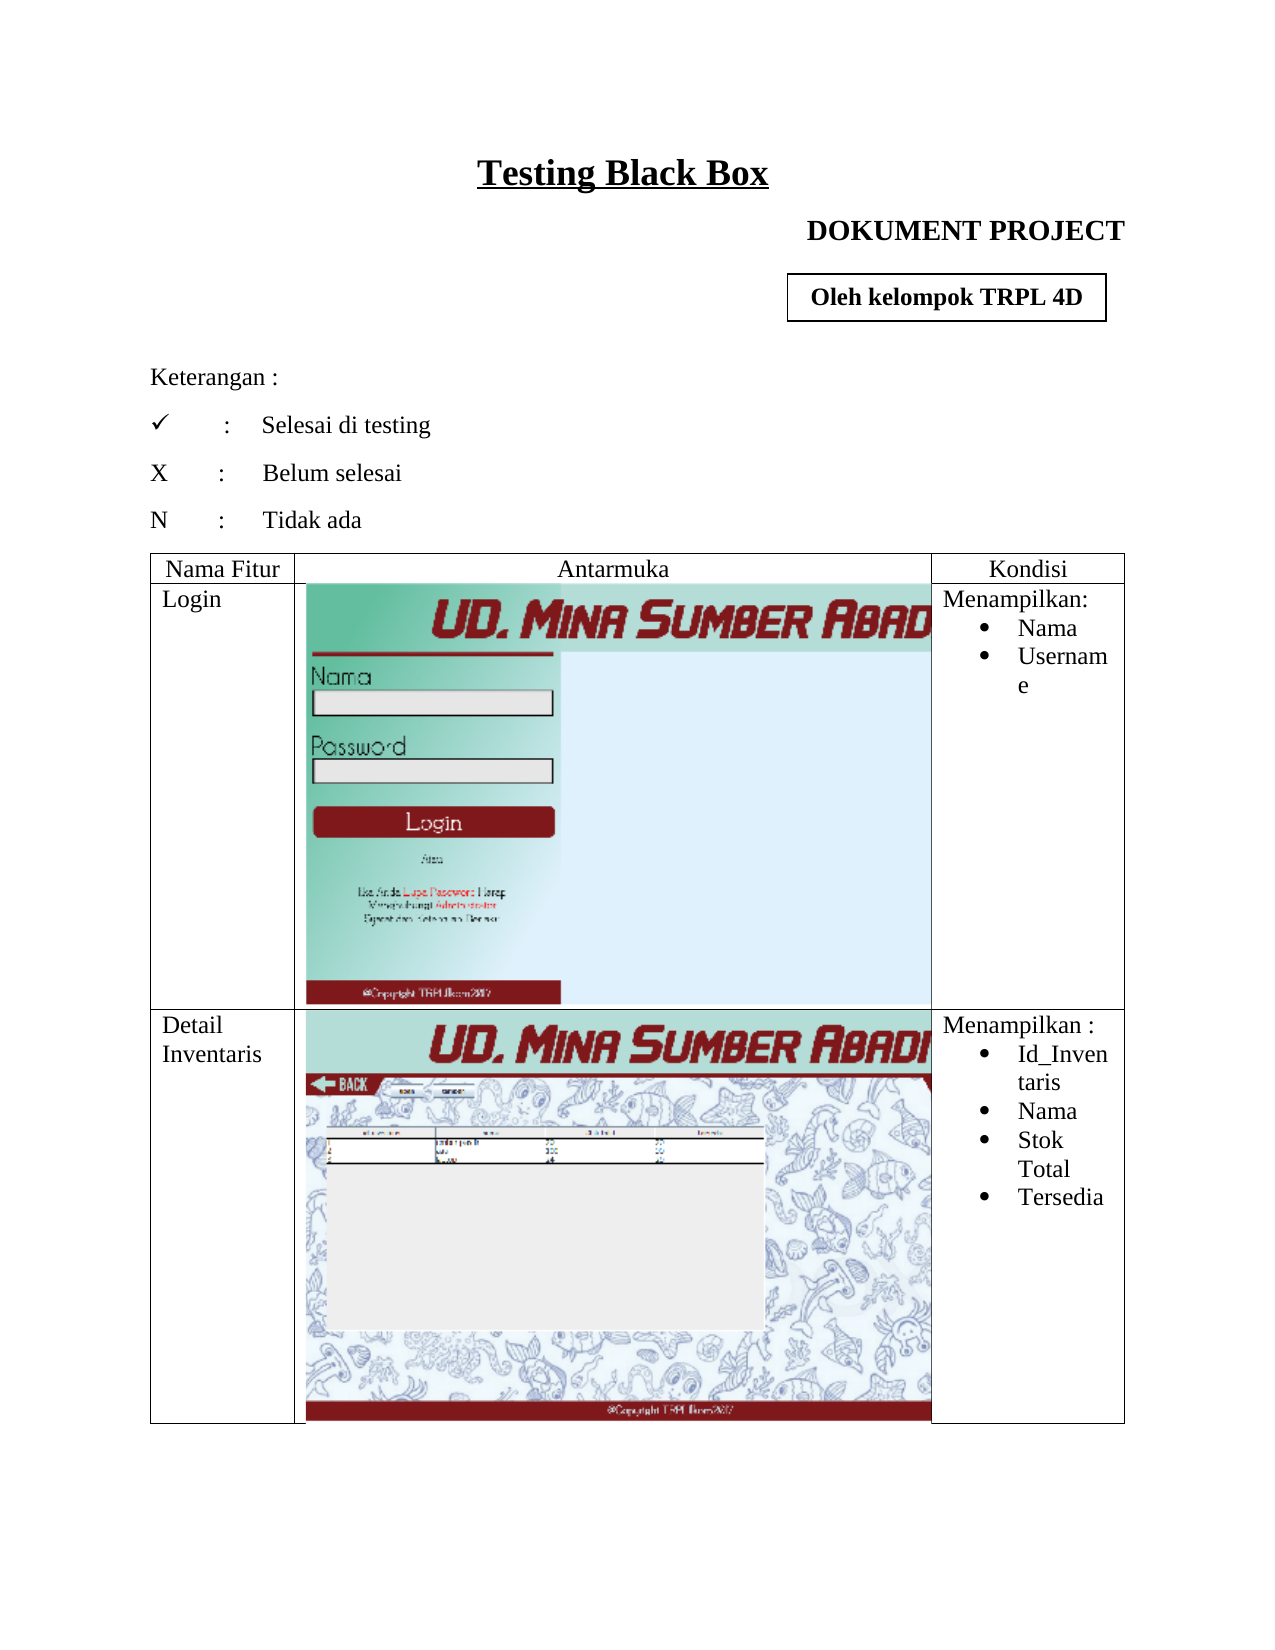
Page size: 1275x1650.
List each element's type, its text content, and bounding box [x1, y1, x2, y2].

picture [305, 1010, 932, 1424]
text N : Tidak ada [150, 505, 1125, 534]
table_cell Menampilkan: Nama Username [932, 584, 1124, 1009]
text X : Belum selesai [150, 458, 1125, 486]
table_header Nama Fitur [151, 554, 294, 583]
picture [305, 583, 932, 1009]
text Testing Black Box [120, 150, 1125, 193]
table_header Antarmuka [295, 554, 931, 583]
table_cell Menampilkan : Id_Inventaris Nama Stok Total Tersedia [932, 1010, 1124, 1423]
table_cell [295, 1010, 305, 1423]
table_cell Detail Inventaris [151, 1010, 294, 1423]
text DOKUMENT PROJECT [120, 213, 1125, 247]
table_header Kondisi [932, 554, 1124, 583]
table_cell Login [151, 584, 294, 1009]
table_cell [295, 584, 305, 1009]
text Keterangan : [150, 362, 1125, 391]
list : Selesai di testing [150, 410, 1125, 439]
